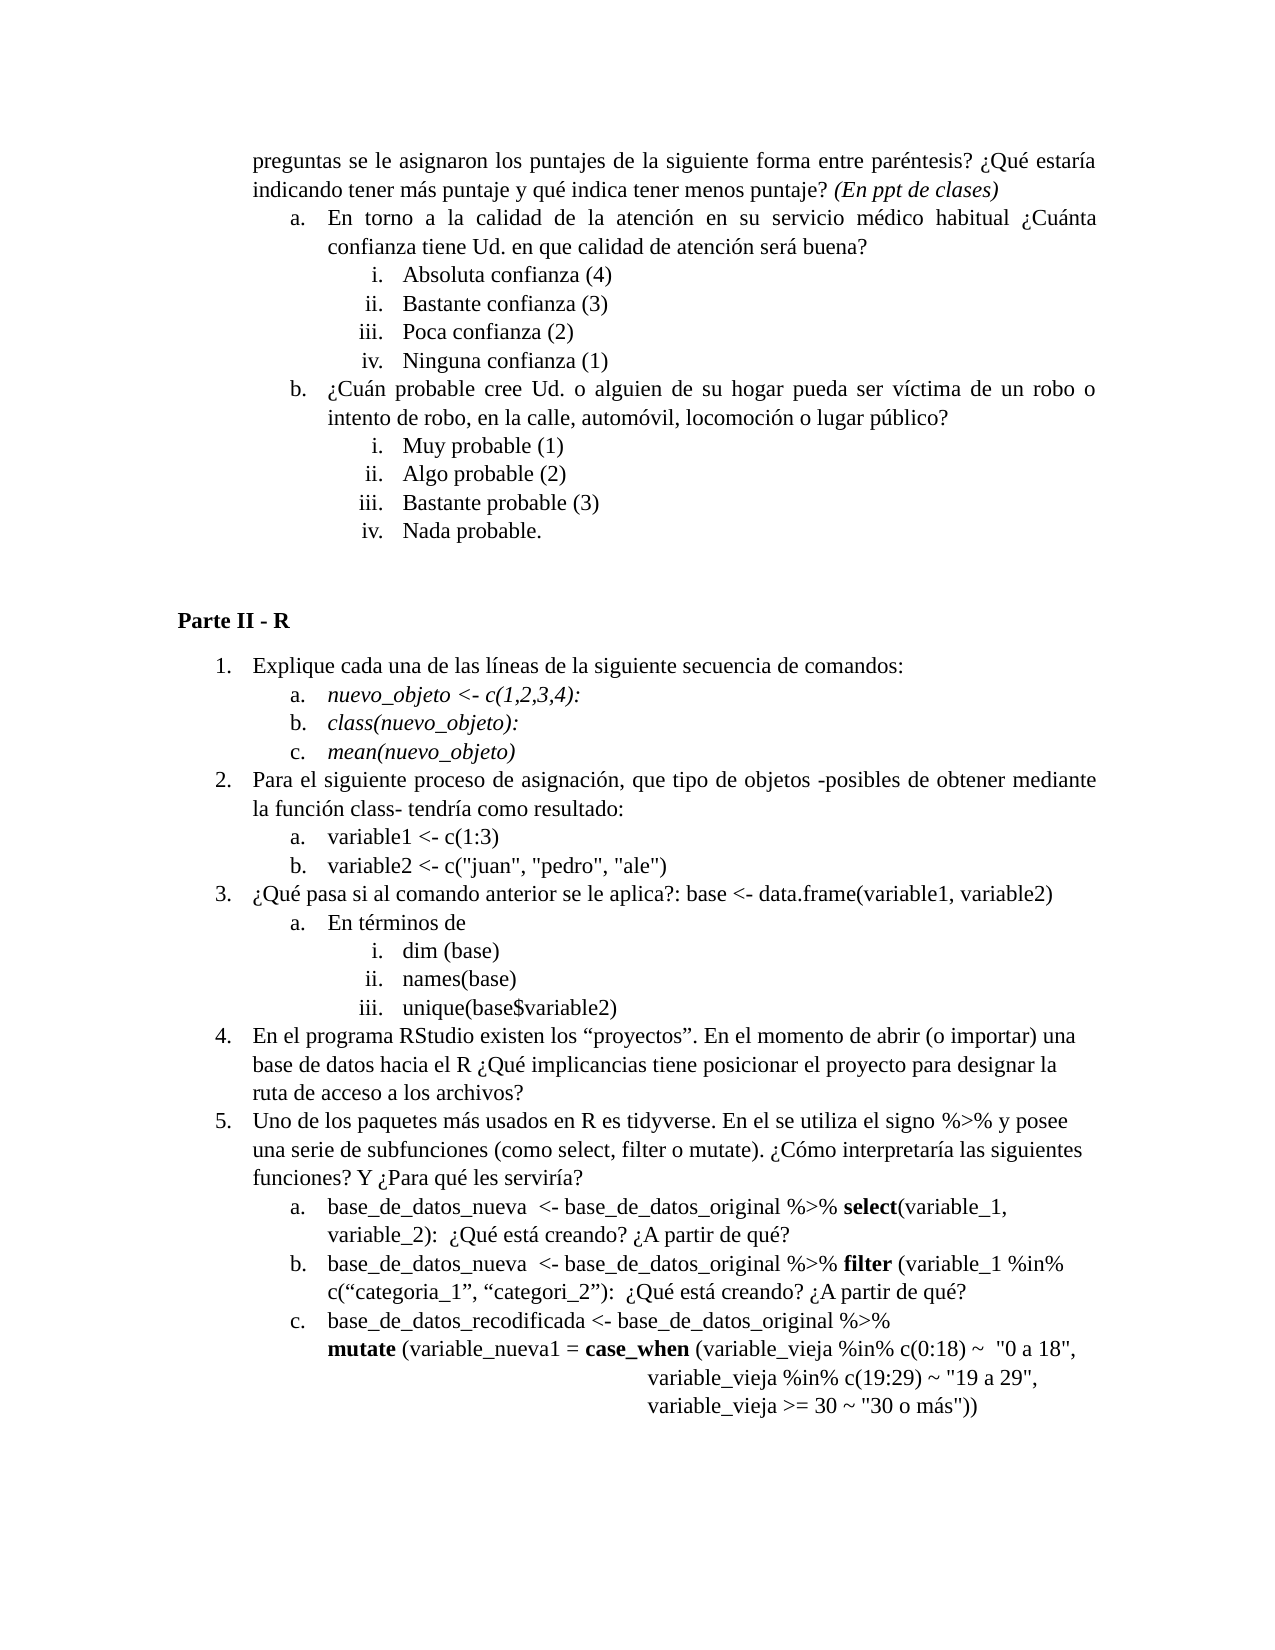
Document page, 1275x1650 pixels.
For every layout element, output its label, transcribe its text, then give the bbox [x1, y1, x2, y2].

list Poca confianza (2) [383, 318, 1098, 344]
list mean(nuevo_objeto) [290, 738, 1098, 764]
list Absoluta confianza (4) [383, 261, 1098, 288]
list Ninguna confianza (1) [383, 347, 1098, 373]
list base_de_datos_nueva <- base_de_datos_original %>% filter (variable_1 %in% c(“categoria_1”, “categori_2”): ¿Qué está creando? ¿A partir de qué? [290, 1250, 1098, 1304]
list Para el siguiente proceso de asignación, que tipo de objetos -posibles de obtener mediante la función class- tendría como resultado: [215, 766, 1098, 821]
list variable2 <- c("juan", "pedro", "ale") [290, 852, 1098, 878]
list ¿Qué pasa si al comando anterior se le aplica?: base <- data.frame(variable1, variable2) [215, 880, 1098, 906]
list variable_vieja %in% c(19:29) ~ "19 a 29", [327, 1363, 1098, 1390]
list names(base) [383, 965, 1098, 992]
list variable1 <- c(1:3) [290, 823, 1098, 849]
list unique(base$variable2) [383, 994, 1098, 1020]
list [215, 148, 1098, 202]
list En torno a la calidad de la atención en su servicio médico habitual ¿Cuánta confianza tiene Ud. en que calidad de atención será buena? [290, 204, 1098, 259]
list nuevo_objeto <- c(1,2,3,4): [290, 681, 1098, 707]
list variable_vieja >= 30 ~ "30 o más")) [327, 1392, 1098, 1418]
list Explique cada una de las líneas de la siguiente secuencia de comandos: [215, 653, 1098, 679]
text Parte II - R [177, 607, 1098, 634]
list Nada probable. [383, 517, 1098, 544]
list mutate (variable_nueva1 = case_when (variable_vieja %in% c(0:18) ~ "0 a 18", [327, 1335, 1098, 1361]
list En el programa RStudio existen los “proyectos”. En el momento de abrir (o importar) una base de datos hacia el R ¿Qué implicancias tiene posicionar el proyecto para designar la ruta de acceso a los archivos? [215, 1022, 1098, 1106]
list base_de_datos_nueva <- base_de_datos_original %>% select(variable_1, variable_2): ¿Qué está creando? ¿A partir de qué? [290, 1193, 1098, 1248]
list Bastante probable (3) [383, 489, 1098, 515]
list Muy probable (1) [383, 432, 1098, 458]
list ¿Cuán probable cree Ud. o alguien de su hogar pueda ser víctima de un robo o intento de robo, en la calle, automóvil, locomoción o lugar público? [290, 375, 1098, 430]
list En términos de [290, 908, 1098, 935]
list Uno de los paquetes más usados en R es tidyverse. En el se utiliza el signo %>% y posee una serie de subfunciones (como select, filter o mutate). ¿Cómo interpretaría las siguientes funciones? Y ¿Para qué les serviría? [215, 1108, 1098, 1191]
list class(nuevo_objeto): [290, 709, 1098, 736]
list dim (base) [383, 937, 1098, 963]
list Bastante confianza (3) [383, 290, 1098, 316]
list Algo probable (2) [383, 460, 1098, 487]
list base_de_datos_recodificada <- base_de_datos_original %>% [290, 1307, 1098, 1333]
